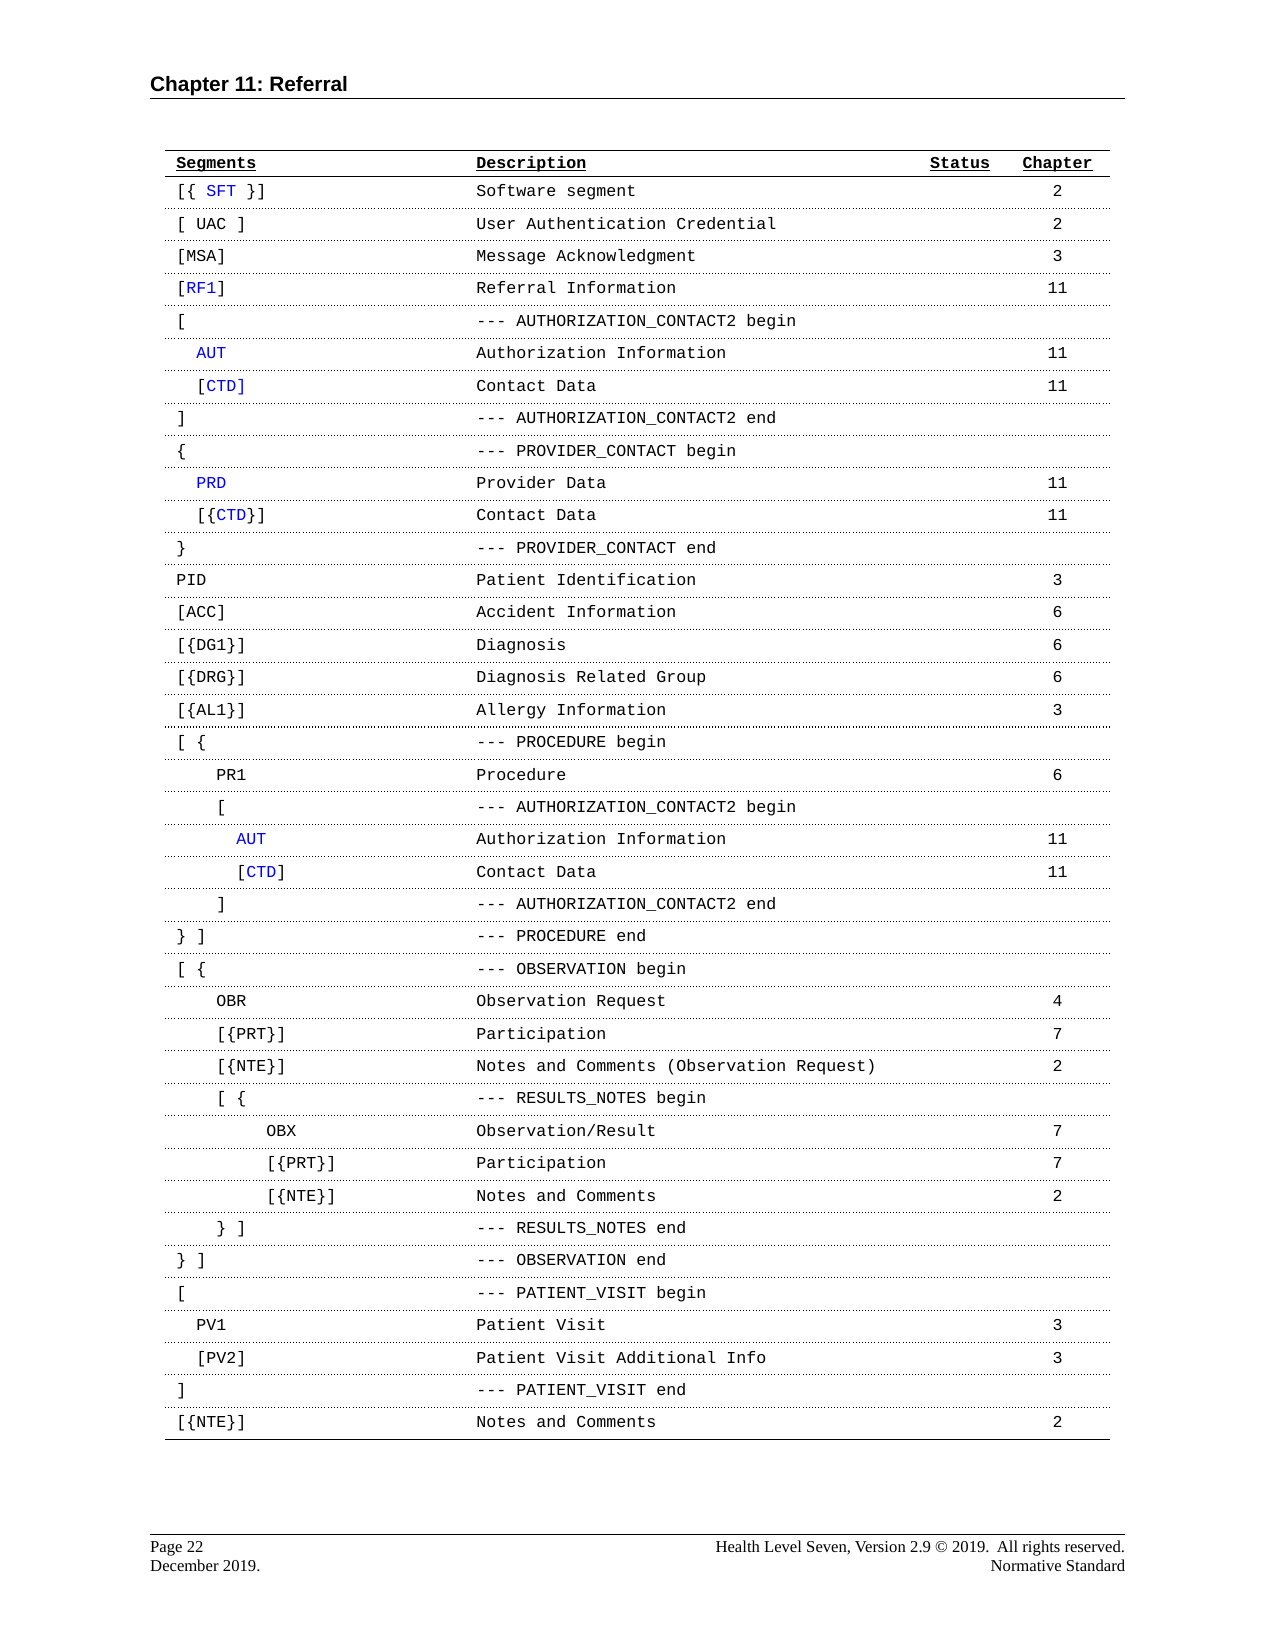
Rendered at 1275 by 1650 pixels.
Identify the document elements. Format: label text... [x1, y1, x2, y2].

table_cell 6 [1005, 662, 1110, 694]
table_cell [1005, 435, 1110, 467]
table_cell Diagnosis Related Group [465, 662, 915, 694]
table_cell [1005, 953, 1110, 986]
table_cell 2 [1005, 1050, 1110, 1083]
table_cell [915, 1050, 1005, 1083]
table_cell [ UAC ] [165, 208, 465, 240]
table_cell Patient Identification [465, 564, 915, 597]
table_cell [915, 824, 1005, 856]
table_cell Authorization Information [465, 338, 915, 370]
table_cell Participation [465, 1018, 915, 1050]
table_cell Contact Data [465, 370, 915, 402]
table_cell Referral Information [465, 273, 915, 305]
table_cell [915, 370, 1005, 402]
table_cell 3 [1005, 564, 1110, 597]
table_cell [{PRT}] [165, 1148, 465, 1180]
table_cell [915, 240, 1005, 273]
table_cell --- OBSERVATION begin [465, 953, 915, 986]
table_cell [{DG1}] [165, 629, 465, 662]
table_cell 11 [1005, 273, 1110, 305]
table_cell ] [165, 403, 465, 435]
table_cell ] [165, 888, 465, 921]
table_cell AUT [165, 824, 465, 856]
table_cell [915, 1148, 1005, 1180]
table_cell 4 [1005, 986, 1110, 1018]
table_cell [ [165, 305, 465, 338]
table_cell --- PROCEDURE begin [465, 726, 915, 759]
table_cell AUT [165, 338, 465, 370]
table_cell [915, 759, 1005, 791]
table_header Chapter [1005, 151, 1110, 176]
table_cell 7 [1005, 1115, 1110, 1147]
table_cell [CTD] [165, 370, 465, 402]
table_cell 11 [1005, 856, 1110, 888]
table_cell Message Acknowledgment [465, 240, 915, 273]
table_cell [915, 953, 1005, 986]
table_cell --- AUTHORIZATION_CONTACT2 begin [465, 305, 915, 338]
table_cell [915, 273, 1005, 305]
table_cell [1005, 888, 1110, 921]
table_cell [{DRG}] [165, 662, 465, 694]
table_cell [{AL1}] [165, 694, 465, 726]
table_cell [915, 726, 1005, 759]
table_cell 7 [1005, 1148, 1110, 1180]
table_header Status [915, 151, 1005, 176]
table_cell [1005, 726, 1110, 759]
table_cell 6 [1005, 759, 1110, 791]
table_cell [RF1] [165, 273, 465, 305]
table_cell 2 [1005, 177, 1110, 208]
table_cell 11 [1005, 338, 1110, 370]
table_cell [915, 921, 1005, 953]
table_cell [915, 986, 1005, 1018]
table_cell [915, 403, 1005, 435]
table_cell 2 [1005, 208, 1110, 240]
table_cell [915, 532, 1005, 564]
table_cell --- PROVIDER_CONTACT begin [465, 435, 915, 467]
table_cell [ [165, 791, 465, 823]
table_cell Authorization Information [465, 824, 915, 856]
table_cell --- AUTHORIZATION_CONTACT2 end [465, 888, 915, 921]
table_header Segments [165, 151, 465, 176]
table_cell [915, 1115, 1005, 1147]
table_cell 3 [1005, 694, 1110, 726]
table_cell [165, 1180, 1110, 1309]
table_cell Diagnosis [465, 629, 915, 662]
table_cell [915, 500, 1005, 532]
table_cell [{NTE}] [165, 1180, 465, 1212]
table_cell [1005, 921, 1110, 953]
table_cell [915, 856, 1005, 888]
table_cell [915, 662, 1005, 694]
table_cell 6 [1005, 629, 1110, 662]
table_cell Contact Data [465, 856, 915, 888]
table_cell Contact Data [465, 500, 915, 532]
table_cell --- AUTHORIZATION_CONTACT2 begin [465, 791, 915, 823]
table_cell 11 [1005, 467, 1110, 499]
table_cell [915, 435, 1005, 467]
table_cell [915, 305, 1005, 338]
table_cell 3 [1005, 240, 1110, 273]
table_cell [915, 888, 1005, 921]
table_cell [915, 208, 1005, 240]
table_cell [1005, 532, 1110, 564]
table_cell 11 [1005, 500, 1110, 532]
table_cell [MSA] [165, 240, 465, 273]
table_cell [1005, 1083, 1110, 1115]
table_cell --- PROVIDER_CONTACT end [465, 532, 915, 564]
table_cell Allergy Information [465, 694, 915, 726]
table_cell [915, 467, 1005, 499]
table_cell --- PROCEDURE end [465, 921, 915, 953]
table_cell [CTD] [165, 856, 465, 888]
table_cell Software segment [465, 177, 915, 208]
table_cell Procedure [465, 759, 915, 791]
table_cell 7 [1005, 1018, 1110, 1050]
table_cell PID [165, 564, 465, 597]
table_header Description [465, 151, 915, 176]
table_cell Notes and Comments (Observation Request) [465, 1050, 915, 1083]
table_cell [ { [165, 1083, 465, 1115]
table_cell [{CTD}] [165, 500, 465, 532]
table_cell [915, 694, 1005, 726]
table_cell [1005, 791, 1110, 823]
table_cell } ] [165, 921, 465, 953]
table_cell User Authentication Credential [465, 208, 915, 240]
table_cell --- AUTHORIZATION_CONTACT2 end [465, 403, 915, 435]
table_cell PRD [165, 467, 465, 499]
table_cell 11 [1005, 824, 1110, 856]
table_cell --- RESULTS_NOTES begin [465, 1083, 915, 1115]
table_cell [915, 791, 1005, 823]
table_cell [915, 629, 1005, 662]
table_cell OBX [165, 1115, 465, 1147]
table_cell Provider Data [465, 467, 915, 499]
table_cell [ { [165, 726, 465, 759]
table_cell [1005, 305, 1110, 338]
table_cell [ { [165, 953, 465, 986]
table_cell [1005, 403, 1110, 435]
table_cell 11 [1005, 370, 1110, 402]
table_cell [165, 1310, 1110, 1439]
table_cell Participation [465, 1148, 915, 1180]
table_cell Observation/Result [465, 1115, 915, 1147]
table_cell PR1 [165, 759, 465, 791]
table_cell [{ SFT }] [165, 177, 465, 208]
table_cell [915, 338, 1005, 370]
table_cell [915, 177, 1005, 208]
table_cell OBR [165, 986, 465, 1018]
table_cell Accident Information [465, 597, 915, 629]
table_cell [{PRT}] [165, 1018, 465, 1050]
table_cell [{NTE}] [165, 1050, 465, 1083]
table_cell Observation Request [465, 986, 915, 1018]
table_cell [915, 564, 1005, 597]
table_cell } [165, 532, 465, 564]
table_cell [915, 1083, 1005, 1115]
table_cell [915, 597, 1005, 629]
table_cell [915, 1018, 1005, 1050]
table_cell { [165, 435, 465, 467]
table_cell [ACC] [165, 597, 465, 629]
table_cell 6 [1005, 597, 1110, 629]
